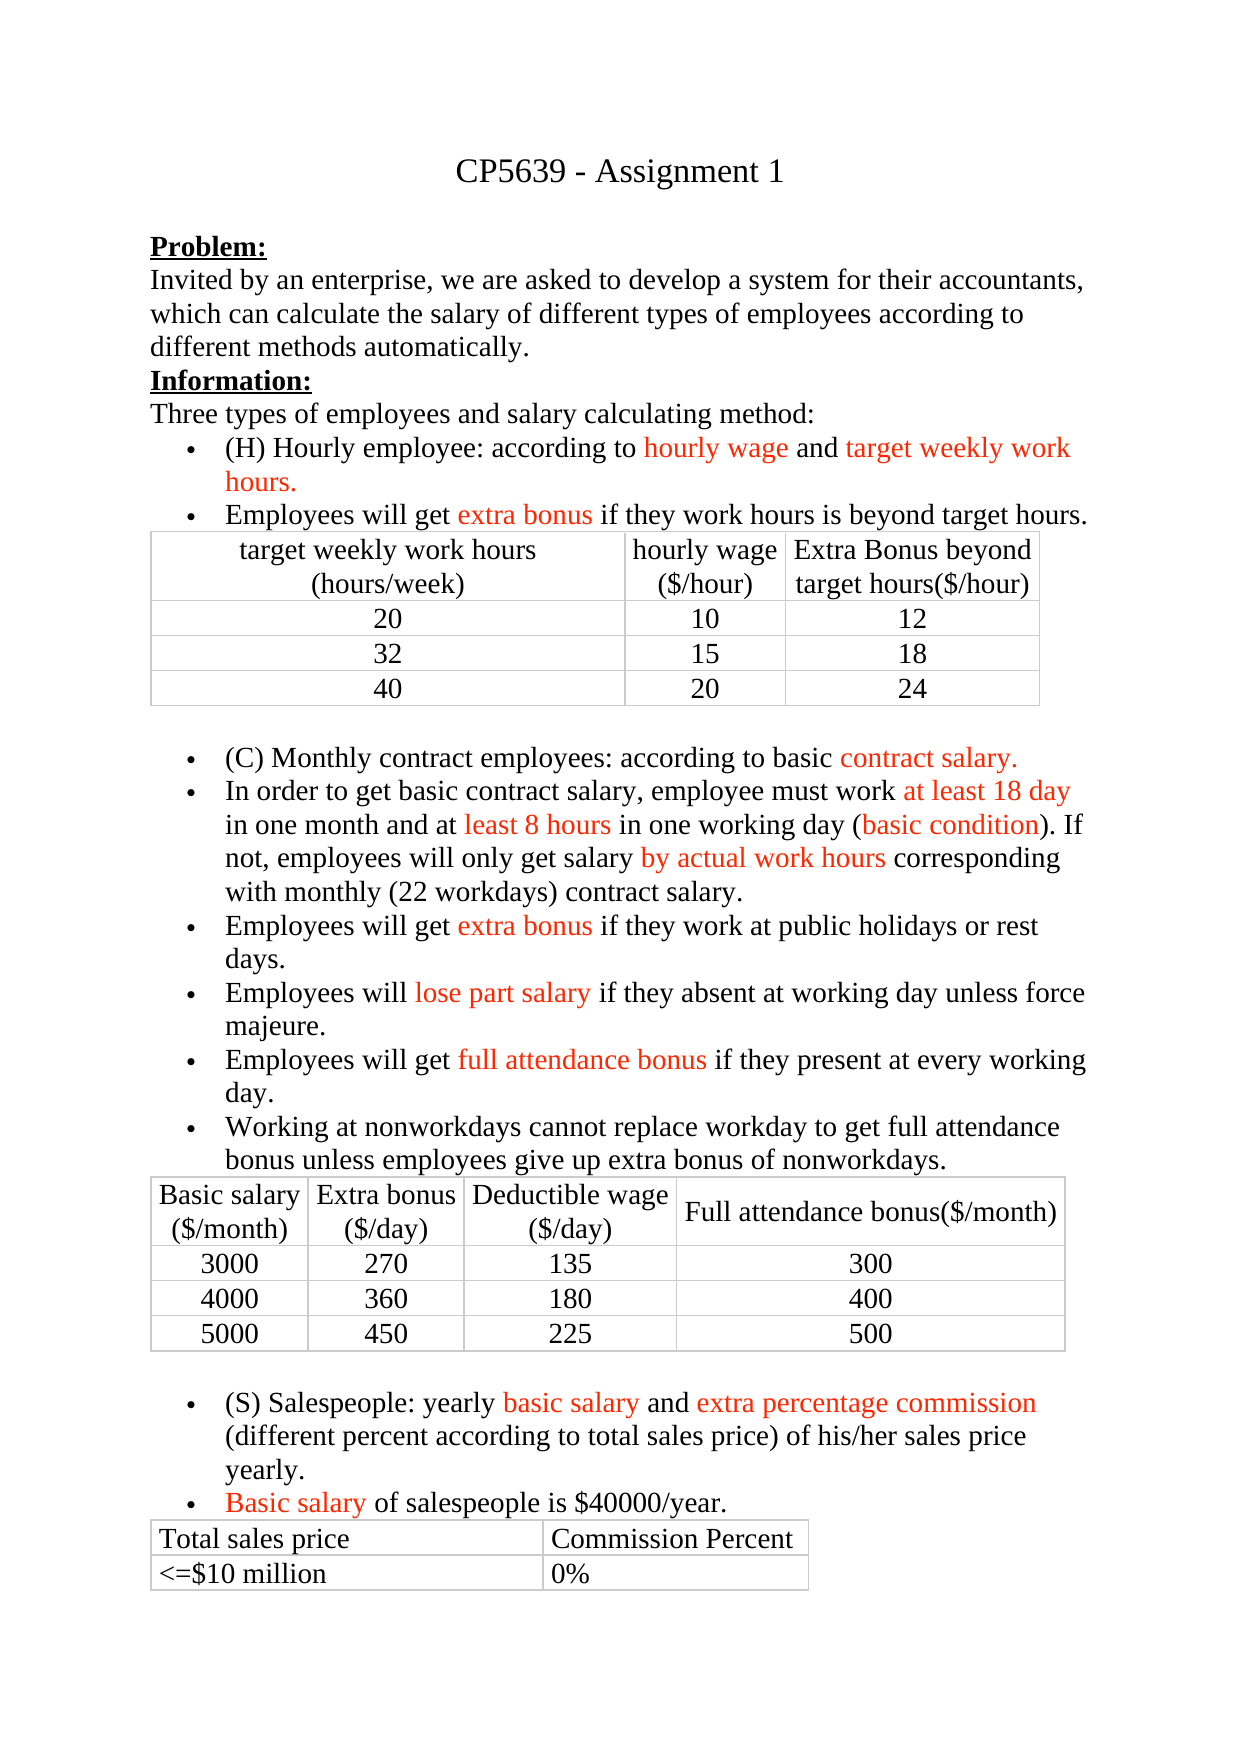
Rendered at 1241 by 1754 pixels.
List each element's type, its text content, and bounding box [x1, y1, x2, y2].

table_cell 15 [626, 636, 785, 670]
table_header hourly wage ($/hour) [626, 532, 785, 599]
list Employees will get extra bonus if they work hours is beyond target hours. [187, 497, 1090, 531]
list Employees will get extra bonus if they work at public holidays or rest days. [187, 908, 1090, 975]
list In order to get basic contract salary, employee must work at least 18 day in one month and at least 8 hours in one working day (basic condition). If not, employees will only get salary by actual work hours corresponding with monthly (22 workdays) contract salary. [187, 773, 1090, 908]
table_header target weekly work hours (hours/week) [152, 532, 625, 599]
table_cell 225 [465, 1316, 676, 1350]
table_cell 18 [786, 636, 1039, 670]
table_header Basic salary ($/month) [152, 1178, 307, 1244]
list (H) Hourly employee: according to hourly wage and target weekly work hours. [187, 430, 1090, 497]
table_header Deductible wage ($/day) [465, 1178, 676, 1244]
table_cell 400 [677, 1281, 1064, 1315]
text Invited by an enterprise, we are asked to develop a system for their accountants, which can calculate the salary of different types of employees according to different methods automatically. [150, 262, 1090, 363]
table_cell 0% [544, 1556, 808, 1589]
list Working at nonworkdays cannot replace workday to get full attendance bonus unless employees give up extra bonus of nonworkdays. [187, 1109, 1090, 1176]
list Employees will get full attendance bonus if they present at every working day. [187, 1042, 1090, 1109]
list (S) Salespeople: yearly basic salary and extra percentage commission (different percent according to total sales price) of his/her sales price yearly. [187, 1385, 1090, 1486]
table_cell 180 [465, 1281, 676, 1315]
table_cell <=$10 million [152, 1556, 542, 1589]
table_cell 5000 [152, 1316, 307, 1350]
text CP5639 - Assignment 1 [150, 150, 1090, 189]
table_cell 270 [309, 1246, 463, 1280]
table_header Total sales price [152, 1521, 542, 1554]
table_cell 135 [465, 1246, 676, 1280]
table_header Commission Percent [544, 1521, 808, 1554]
table_cell 12 [786, 601, 1039, 634]
list Employees will lose part salary if they absent at working day unless force majeure. [187, 975, 1090, 1042]
table_cell 3000 [152, 1246, 307, 1280]
table_header Extra Bonus beyond target hours($/hour) [786, 532, 1039, 599]
table_cell 40 [152, 671, 624, 705]
table_cell 20 [152, 601, 624, 634]
table_cell 360 [309, 1281, 463, 1315]
table_cell 450 [309, 1316, 463, 1350]
table_cell 20 [626, 671, 785, 705]
text Three types of employees and salary calculating method: [150, 397, 1090, 430]
text Information: [150, 363, 1090, 397]
table_cell 500 [677, 1316, 1064, 1350]
table_cell 24 [786, 671, 1039, 705]
list Basic salary of salespeople is $40000/year. [187, 1486, 1090, 1519]
table_cell 4000 [152, 1281, 307, 1315]
table_cell 300 [677, 1246, 1064, 1280]
text Problem: [150, 229, 1090, 262]
table_cell 32 [152, 636, 624, 670]
table_cell 10 [626, 601, 785, 634]
table_header Full attendance bonus($/month) [677, 1178, 1064, 1244]
list (C) Monthly contract employees: according to basic contract salary. [187, 740, 1090, 773]
table_header Extra bonus ($/day) [309, 1178, 463, 1244]
